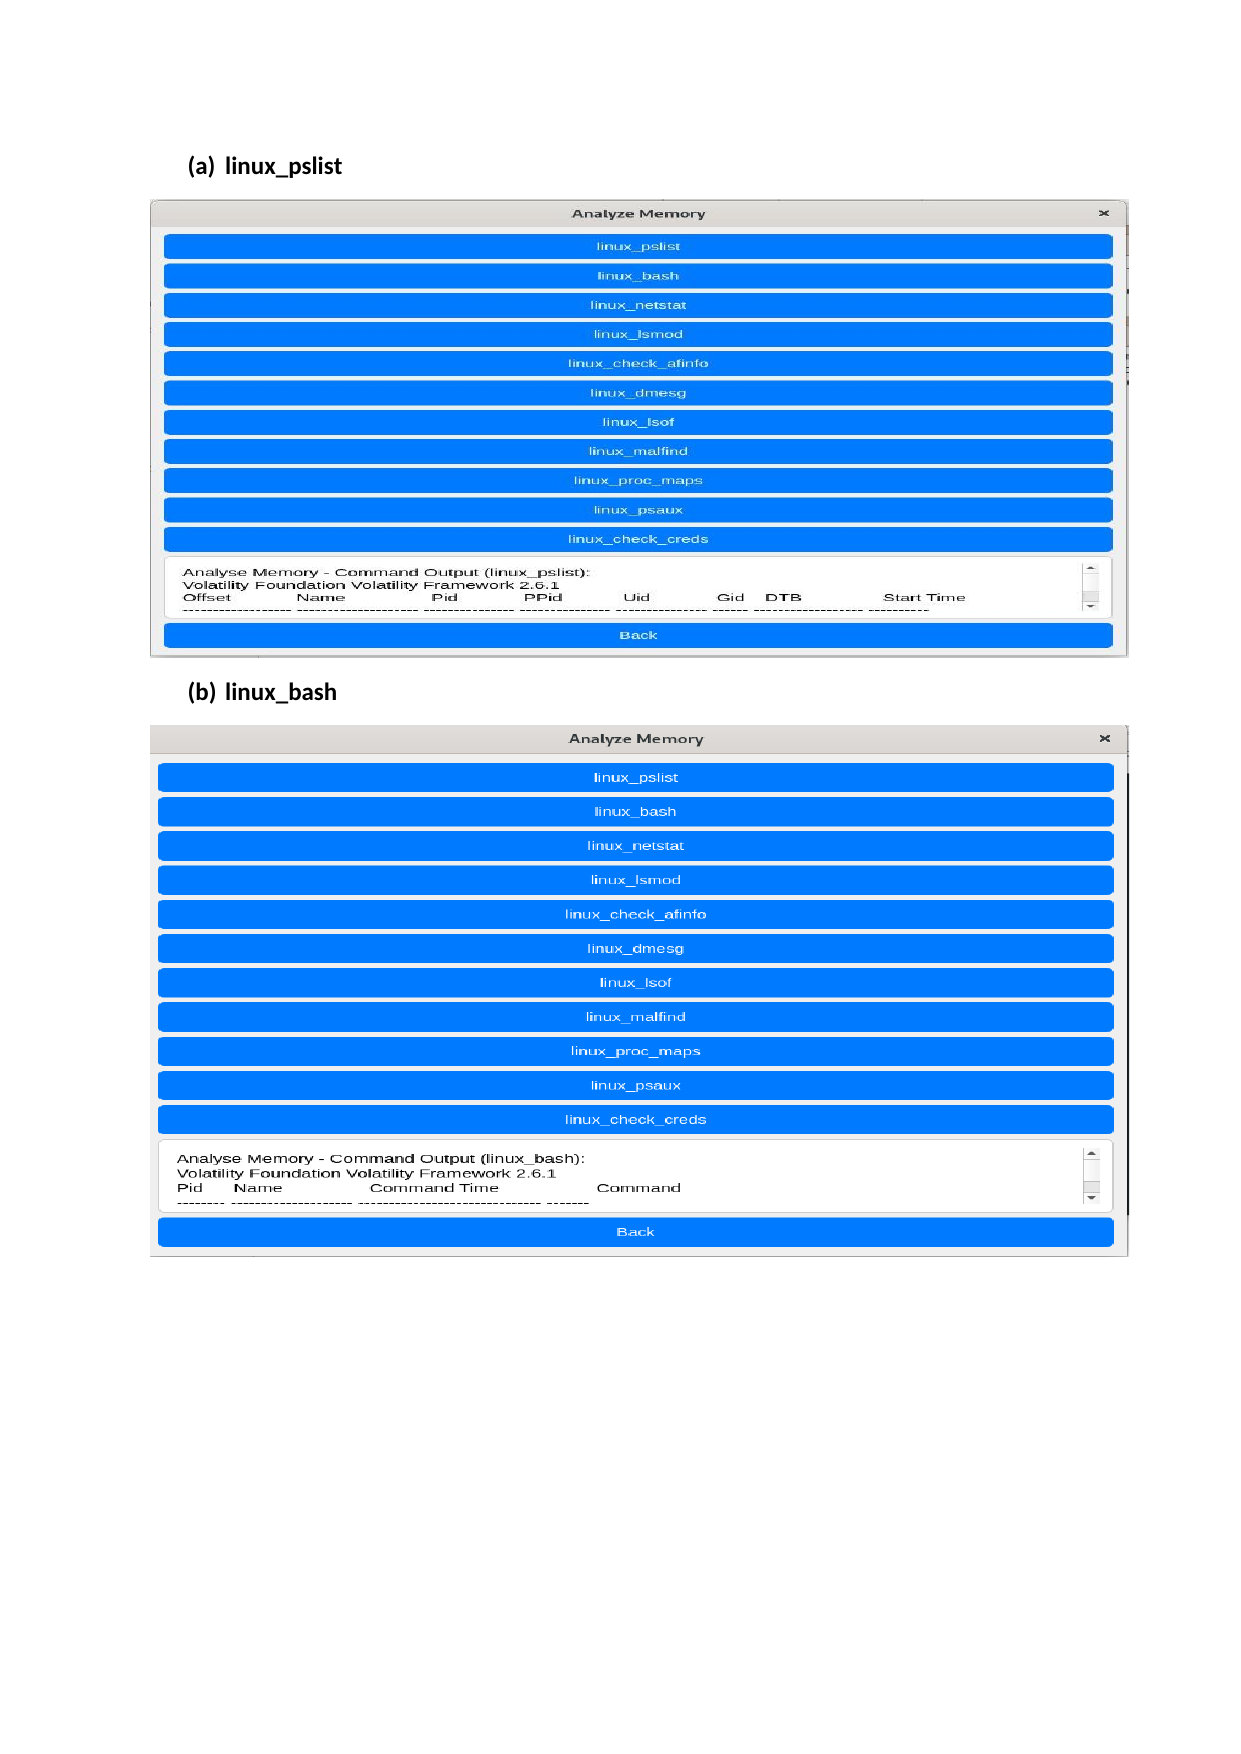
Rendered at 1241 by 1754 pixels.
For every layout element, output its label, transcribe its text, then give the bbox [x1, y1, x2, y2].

picture [150, 725, 1130, 1257]
list linux_pslist [187, 150, 1090, 181]
list linux_bash [187, 676, 1090, 707]
picture [150, 199, 1129, 658]
